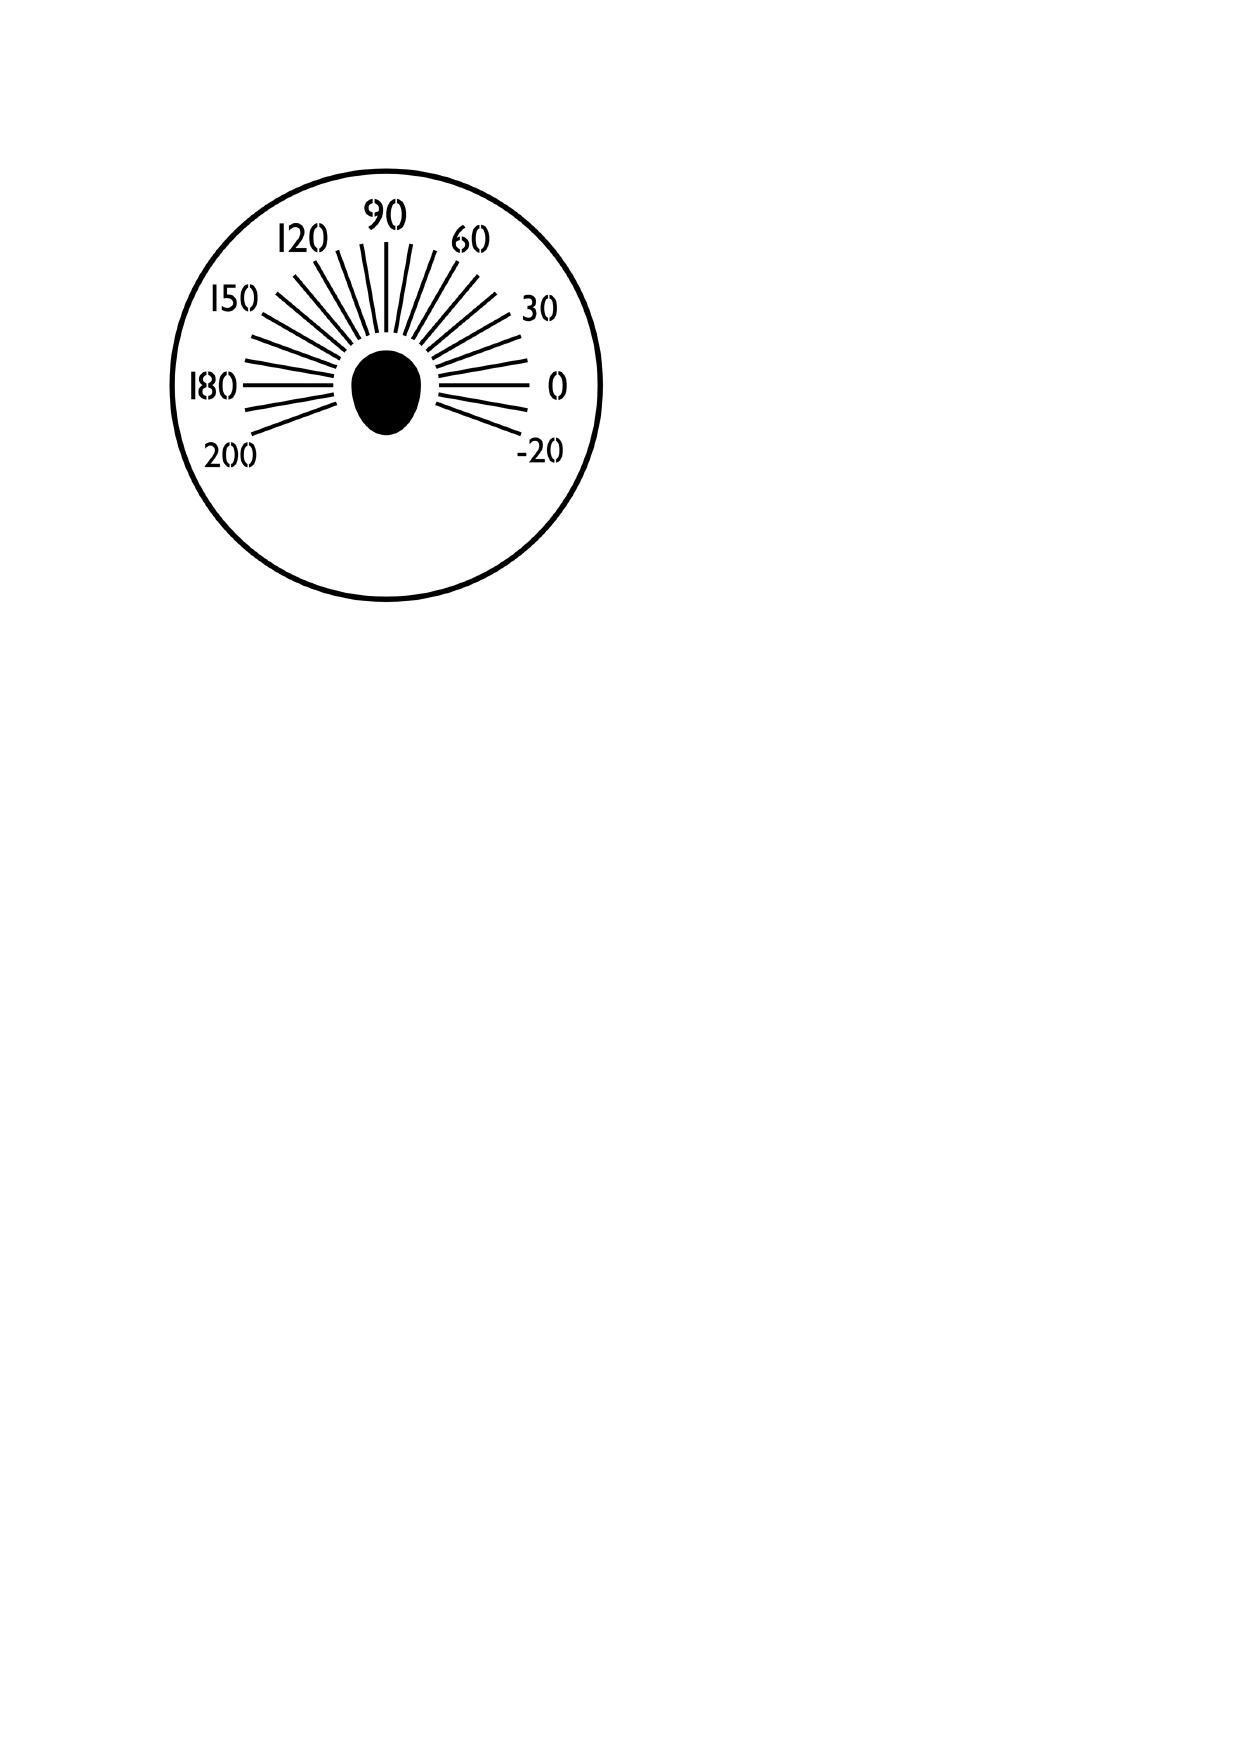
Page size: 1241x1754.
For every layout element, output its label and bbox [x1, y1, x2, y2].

picture [150, 150, 622, 621]
